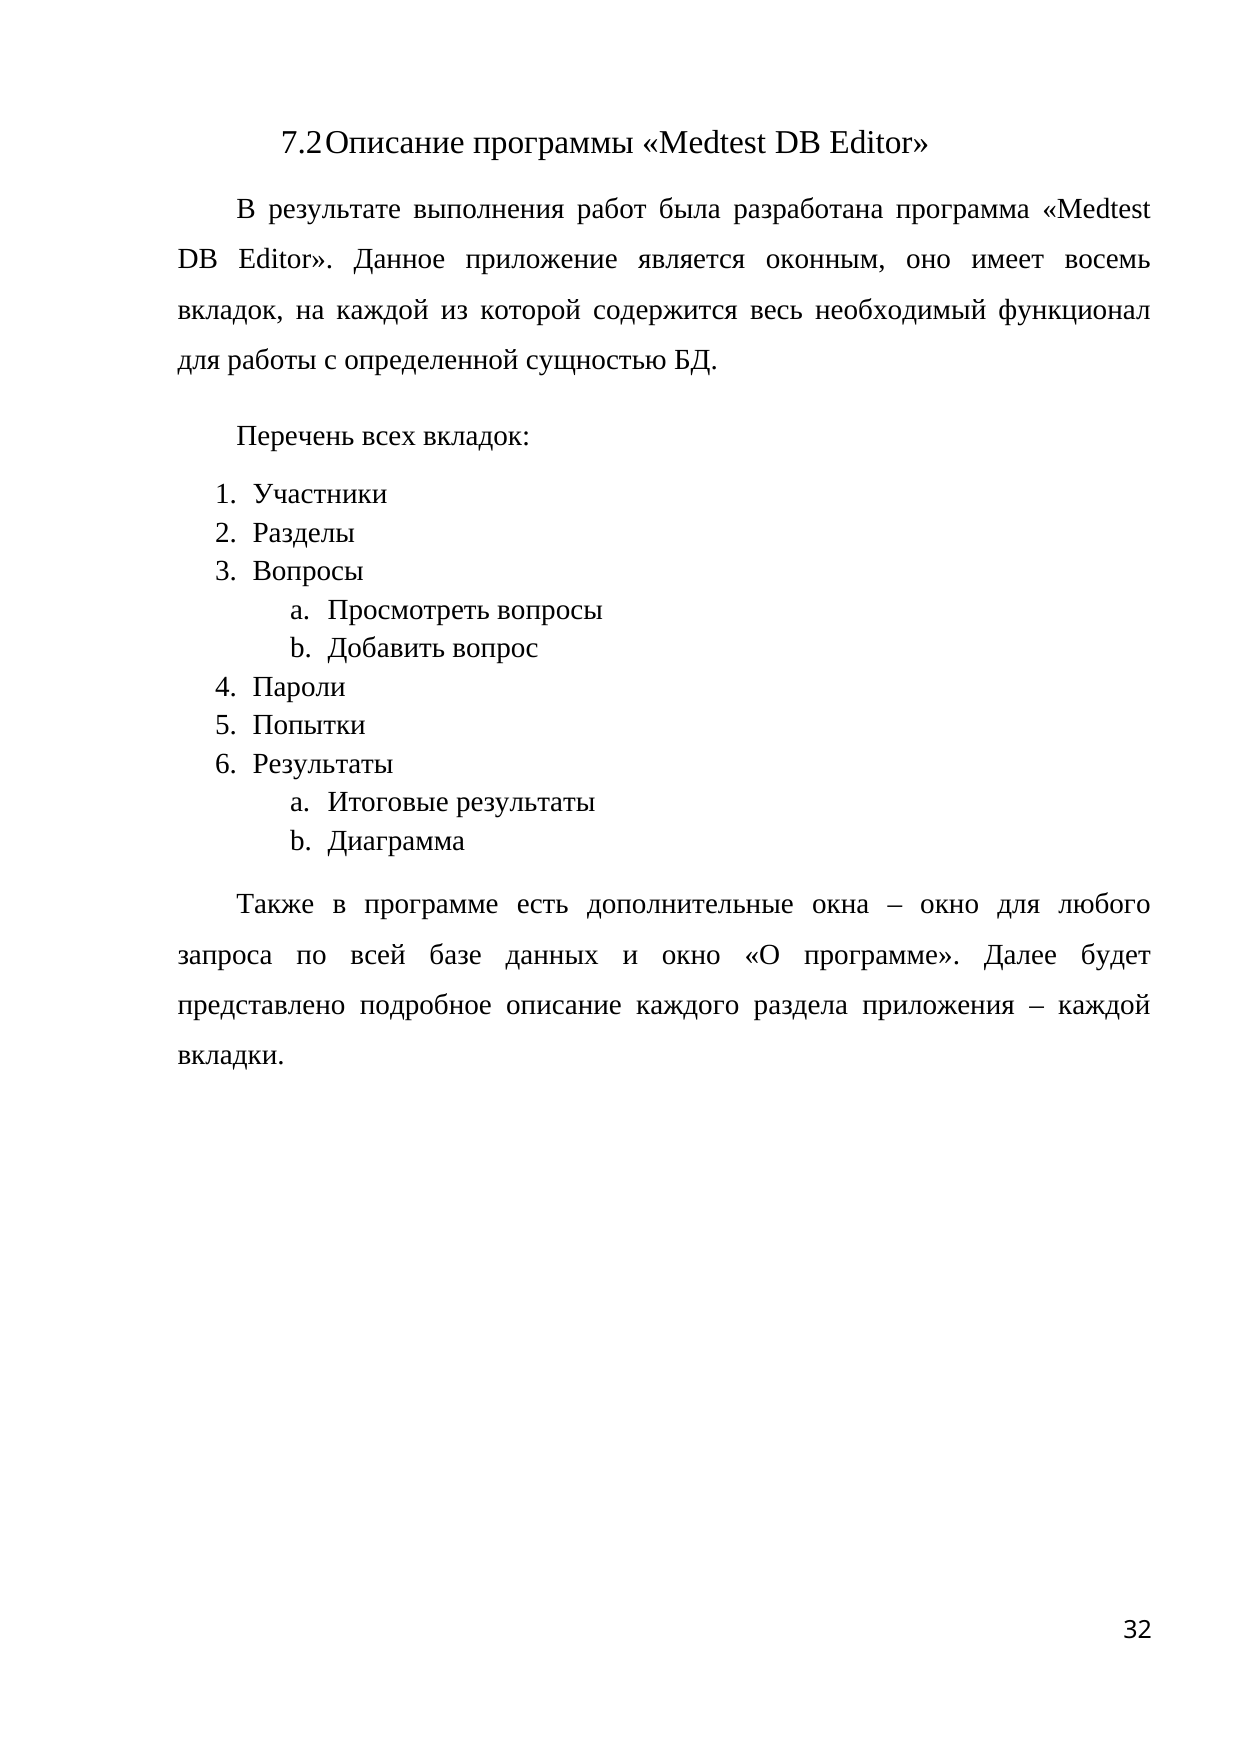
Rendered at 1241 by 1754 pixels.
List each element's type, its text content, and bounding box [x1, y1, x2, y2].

text Перечень всех вкладок: [177, 418, 1152, 451]
list Попытки [215, 707, 1152, 741]
list Диаграмма [290, 823, 1152, 857]
text Также в программе есть дополнительные окна – окно для любого запроса по всей базе данных и окно «О программе». Далее будет представлено подробное описание каждого раздела приложения – каждой вкладки. [177, 887, 1152, 1071]
list Разделы [215, 515, 1152, 548]
list Результаты [215, 746, 1152, 779]
subtitle Описание программы «Medtest DB Editor» [222, 122, 1152, 161]
list Итоговые результаты [290, 784, 1152, 818]
list Просмотреть вопросы [290, 592, 1152, 625]
list Вопросы [215, 553, 1152, 587]
text В результате выполнения работ была разработана программа «Medtest DB Editor». Данное приложение является оконным, оно имеет восемь вкладок, на каждой из которой содержится весь необходимый функционал для работы с определенной сущностью БД. [177, 191, 1152, 376]
list Участники [215, 476, 1152, 510]
list Пароли [215, 669, 1152, 702]
list Добавить вопрос [290, 630, 1152, 664]
